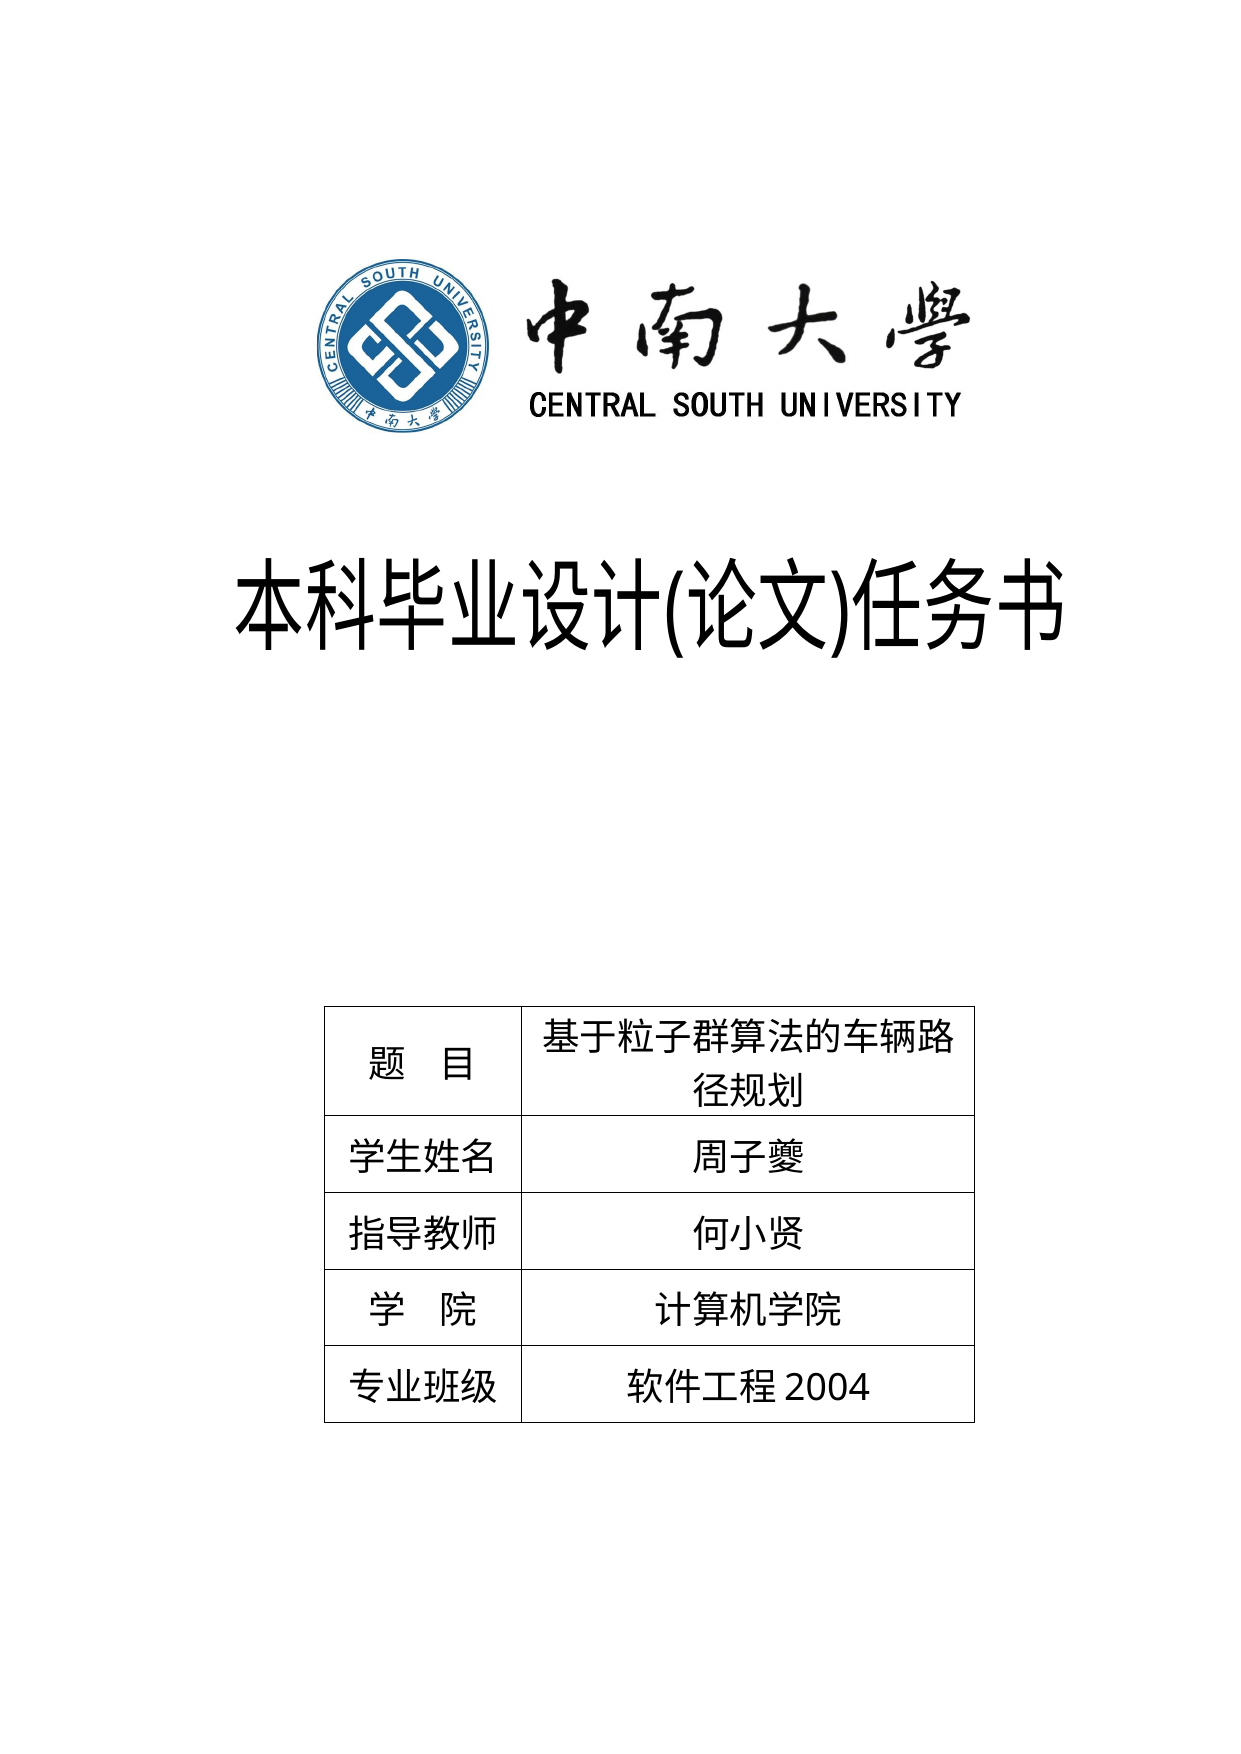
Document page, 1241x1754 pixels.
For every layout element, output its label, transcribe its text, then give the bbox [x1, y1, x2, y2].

table_cell 软件工程2004 [522, 1346, 974, 1422]
text 本科毕业设计(论文)任务书 [177, 518, 1122, 681]
table_cell 何小贤 [522, 1193, 974, 1269]
table_header 题 目 [325, 1007, 521, 1115]
table_header 基于粒子群算法的车辆路径规划 [522, 1007, 974, 1115]
table_cell 周子夔 [522, 1116, 974, 1192]
table_cell 计算机学院 [522, 1270, 974, 1345]
table_cell 指导教师 [325, 1193, 521, 1269]
table_cell 专业班级 [325, 1346, 521, 1422]
picture [316, 258, 983, 433]
table_cell 学 院 [325, 1270, 521, 1345]
table_cell 学生姓名 [325, 1116, 521, 1192]
